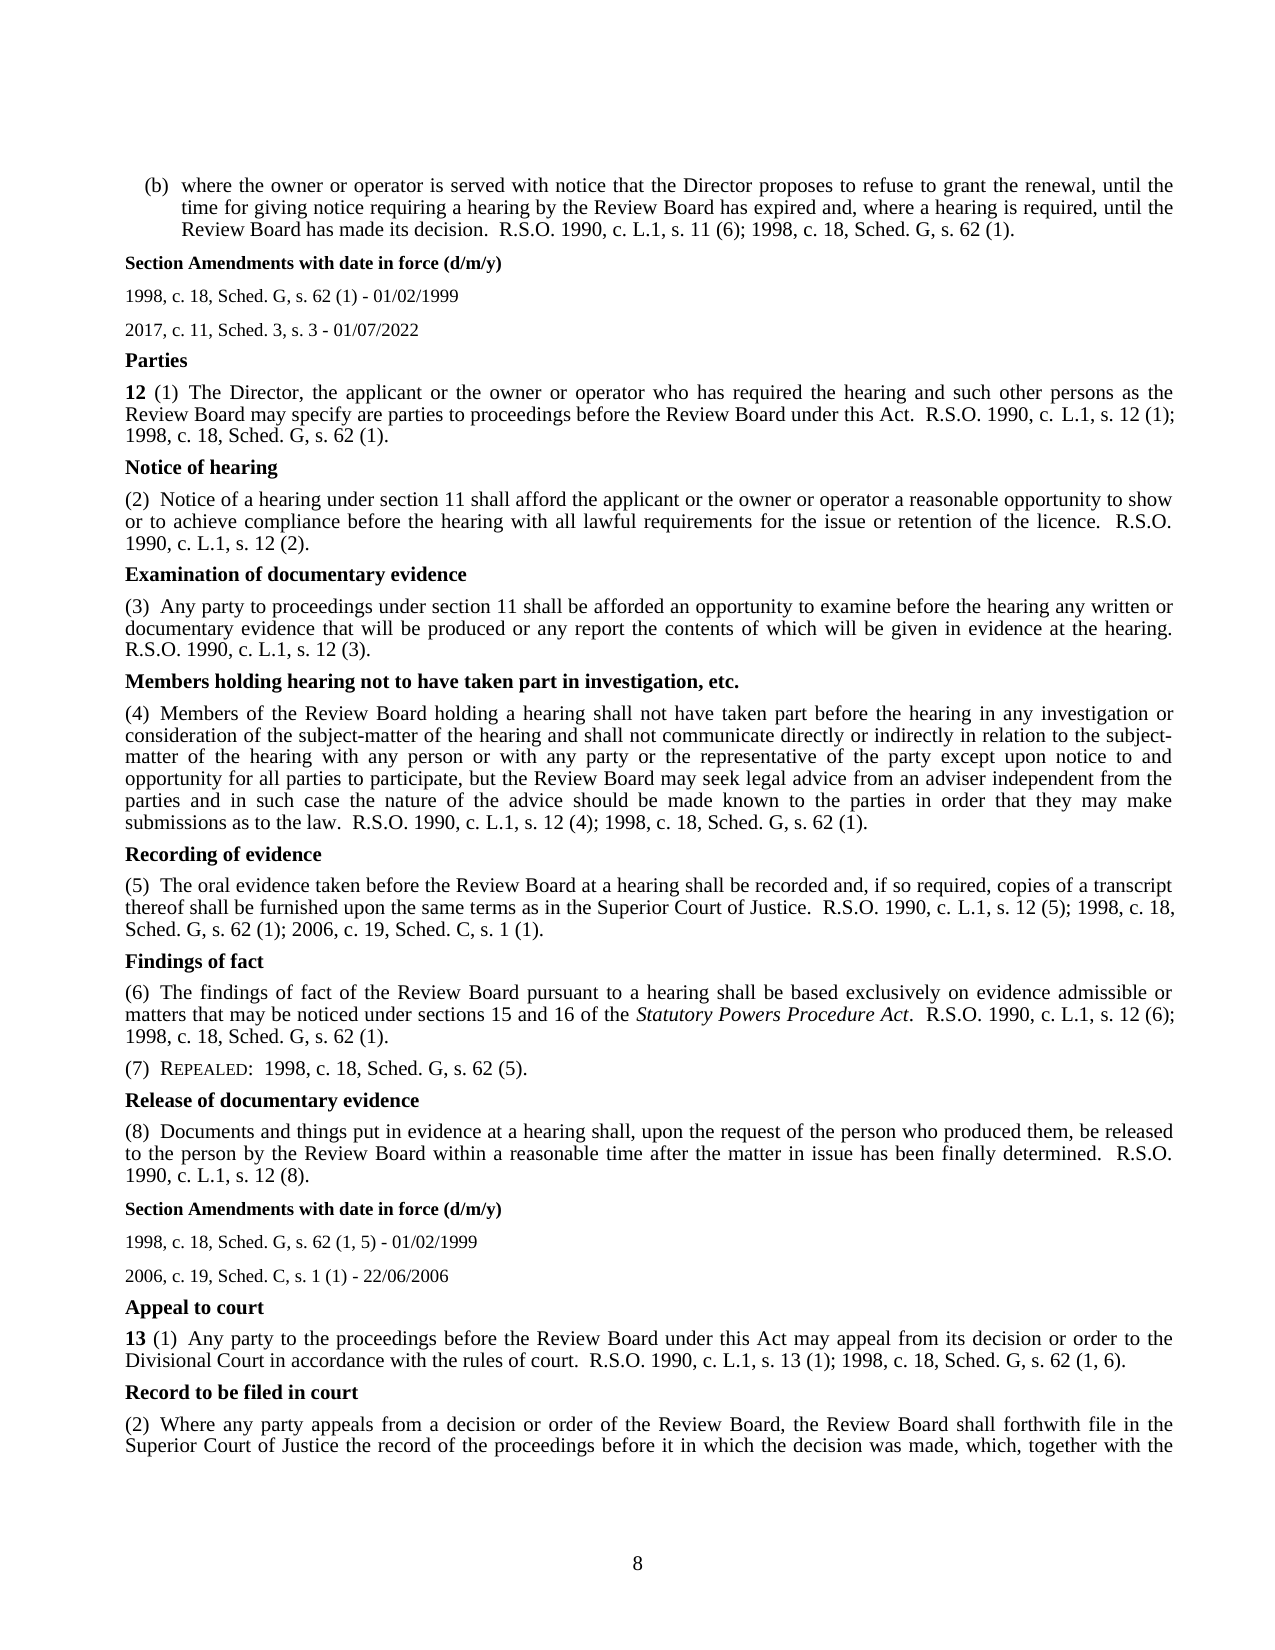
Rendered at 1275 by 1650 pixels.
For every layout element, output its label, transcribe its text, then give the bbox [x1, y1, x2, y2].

text (2) Notice of a hearing under section 11 shall afford the applicant or the owner or operator a reasonable opportunity to show or to achieve compliance before the hearing with all lawful requirements for the issue or retention of the licence. R.S.O. 1990, c. L.1, s. 12 (2). [125, 489, 1175, 554]
text Section Amendments with date in force (d/m/y) [125, 1198, 1175, 1220]
text Examination of documentary evidence [125, 567, 1175, 586]
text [125, 1413, 1175, 1457]
text (6) The findings of fact of the Review Board pursuant to a hearing shall be based exclusively on evidence admissible or matters that may be noticed under sections 15 and 16 of the Statutory Powers Procedure Act. R.S.O. 1990, c. L.1, s. 12 (6); 1998, c. 18, Sched. G, s. 62 (1). [125, 982, 1175, 1047]
text (5) The oral evidence taken before the Review Board at a hearing shall be recorded and, if so required, copies of a transcript thereof shall be furnished upon the same terms as in the Superior Court of Justice. R.S.O. 1990, c. L.1, s. 12 (5); 1998, c. 18, Sched. G, s. 62 (1); 2006, c. 19, Sched. C, s. 1 (1). [125, 875, 1175, 941]
text (b) where the owner or operator is served with notice that the Director proposes to refuse to grant the renewal, until the time for giving notice requiring a hearing by the Review Board has expired and, where a hearing is required, until the Review Board has made its decision. R.S.O. 1990, c. L.1, s. 11 (6); 1998, c. 18, Sched. G, s. 62 (1). [125, 175, 1175, 240]
text Record to be filed in court [125, 1384, 1175, 1403]
text Findings of fact [125, 953, 1175, 972]
text (3) Any party to proceedings under section 11 shall be afforded an opportunity to examine before the hearing any written or documentary evidence that will be produced or any report the contents of which will be given in evidence at the hearing. R.S.O. 1990, c. L.1, s. 12 (3). [125, 596, 1175, 661]
text Parties [125, 353, 1175, 372]
text 1998, c. 18, Sched. G, s. 62 (1, 5) - 01/02/1999 [125, 1232, 1175, 1253]
text Appeal to court [125, 1299, 1175, 1318]
text (8) Documents and things put in evidence at a hearing shall, upon the request of the person who produced them, be released to the person by the Review Board within a reasonable time after the matter in issue has been finally determined. R.S.O. 1990, c. L.1, s. 12 (8). [125, 1121, 1175, 1187]
text Notice of hearing [125, 460, 1175, 478]
text Release of documentary evidence [125, 1092, 1175, 1111]
text 12 (1) The Director, the applicant or the owner or operator who has required the hearing and such other persons as the Review Board may specify are parties to proceedings before the Review Board under this Act. R.S.O. 1990, c. L.1, s. 12 (1); 1998, c. 18, Sched. G, s. 62 (1). [125, 382, 1175, 447]
text 1998, c. 18, Sched. G, s. 62 (1) - 01/02/1999 [125, 285, 1175, 307]
text Members holding hearing not to have taken part in investigation, etc. [125, 674, 1175, 692]
text (7) Repealed: 1998, c. 18, Sched. G, s. 62 (5). [125, 1058, 1175, 1080]
text (4) Members of the Review Board holding a hearing shall not have taken part before the hearing in any investigation or consideration of the subject-matter of the hearing and shall not communicate directly or indirectly in relation to the subject-matter of the hearing with any person or with any party or the representative of the party except upon notice to and opportunity for all parties to participate, but the Review Board may seek legal advice from an adviser independent from the parties and in such case the nature of the advice should be made known to the parties in order that they may make submissions as to the law. R.S.O. 1990, c. L.1, s. 12 (4); 1998, c. 18, Sched. G, s. 62 (1). [125, 703, 1175, 833]
text Recording of evidence [125, 846, 1175, 865]
text 2006, c. 19, Sched. C, s. 1 (1) - 22/06/2006 [125, 1265, 1175, 1287]
text 13 (1) Any party to the proceedings before the Review Board under this Act may appeal from its decision or order to the Divisional Court in accordance with the rules of court. R.S.O. 1990, c. L.1, s. 13 (1); 1998, c. 18, Sched. G, s. 62 (1, 6). [125, 1328, 1175, 1372]
text Section Amendments with date in force (d/m/y) [125, 252, 1175, 274]
text 2017, c. 11, Sched. 3, s. 3 - 01/07/2022 [125, 318, 1175, 340]
